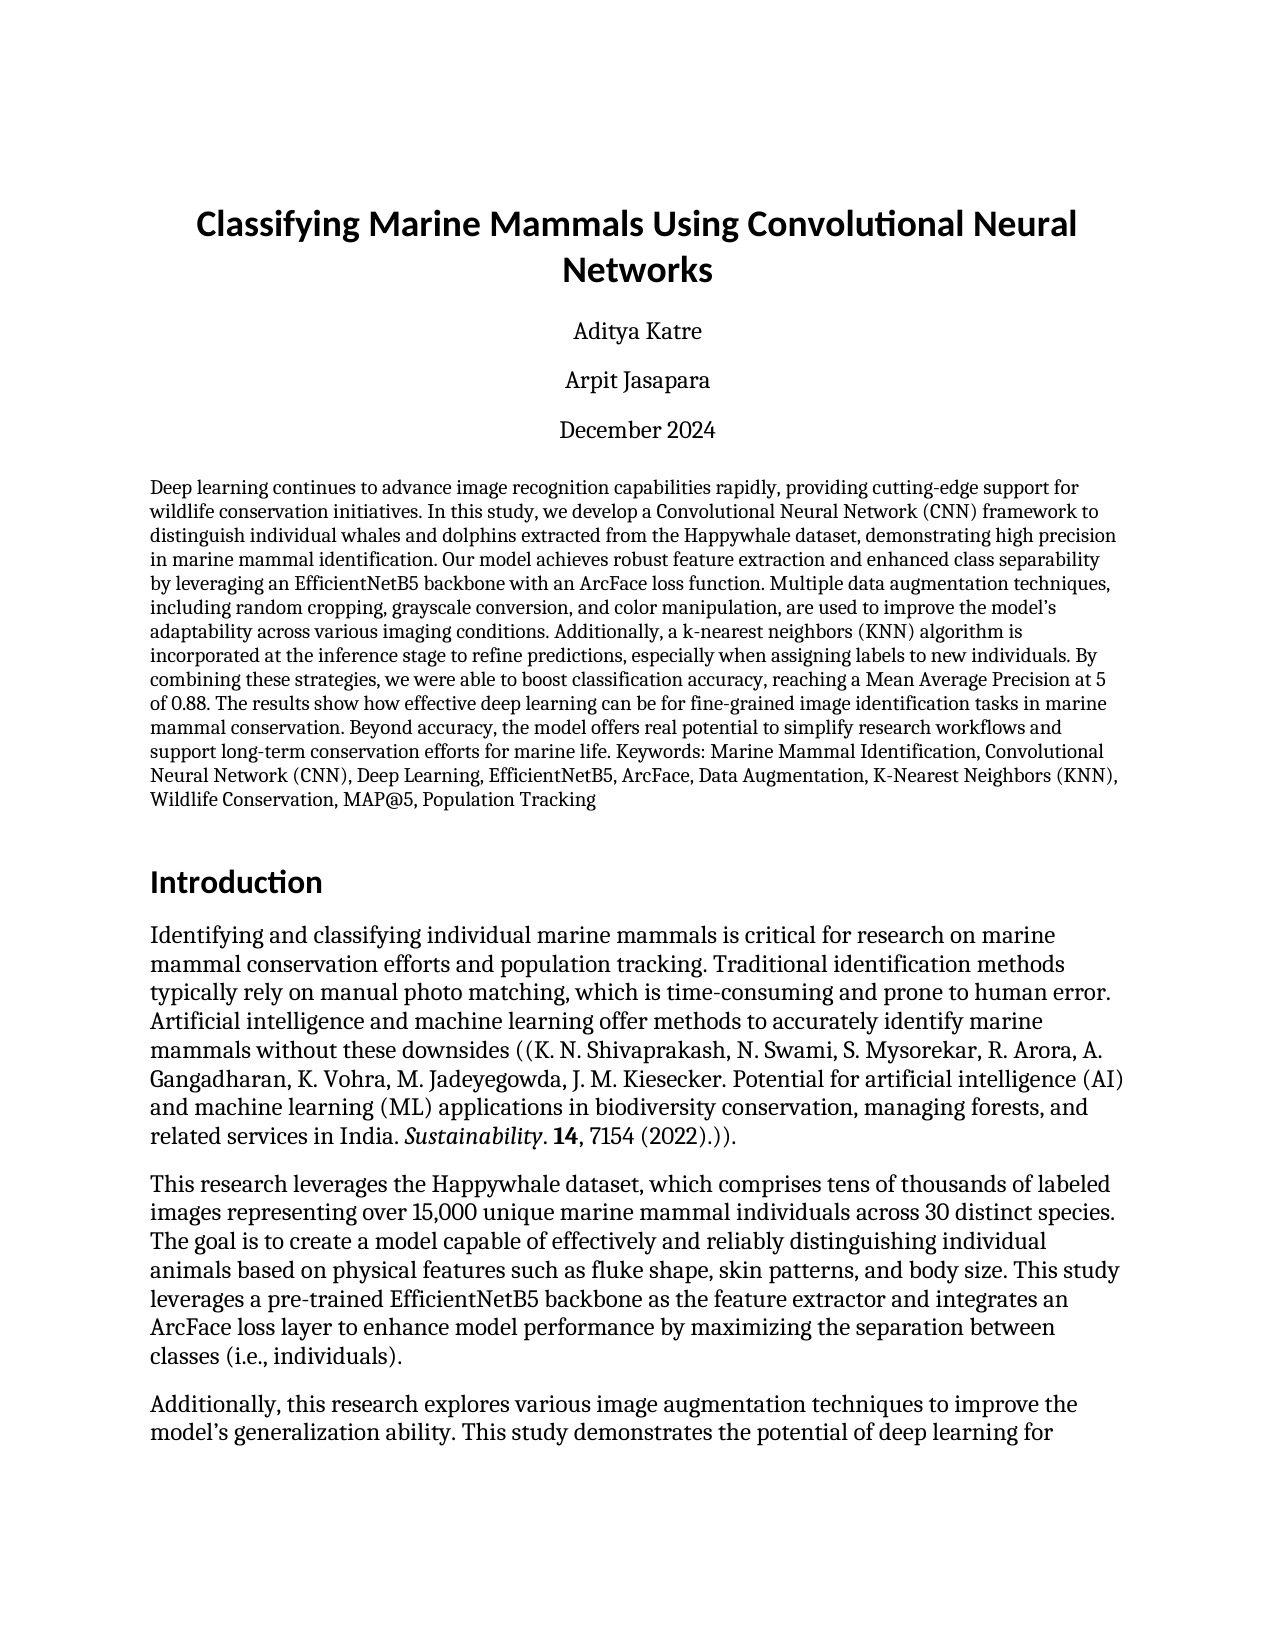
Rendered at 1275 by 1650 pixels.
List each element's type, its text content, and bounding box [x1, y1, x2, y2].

text This research leverages the Happywhale dataset, which comprises tens of thousands of labeled images representing over 15,000 unique marine mammal individuals across 30 distinct species. The goal is to create a model capable of effectively and reliably distinguishing individual animals based on physical features such as fluke shape, skin patterns, and body size. This study leverages a pre-trained EfficientNetB5 backbone as the feature extractor and integrates an ArcFace loss layer to enhance model performance by maximizing the separation between classes (i.e., individuals). [150, 1169, 1125, 1371]
text December 2024 [150, 416, 1125, 444]
text Deep learning continues to advance image recognition capabilities rapidly, providing cutting-edge support for wildlife conservation initiatives. In this study, we develop a Convolutional Neural Network (CNN) framework to distinguish individual whales and dolphins extracted from the Happywhale dataset, demonstrating high precision in marine mammal identification. Our model achieves robust feature extraction and enhanced class separability by leveraging an EfficientNetB5 backbone with an ArcFace loss function. Multiple data augmentation techniques, including random cropping, grayscale conversion, and color manipulation, are used to improve the model’s adaptability across various imaging conditions. Additionally, a k-nearest neighbors (KNN) algorithm is incorporated at the inference stage to refine predictions, especially when assigning labels to new individuals. By combining these strategies, we were able to boost classification accuracy, reaching a Mean Average Precision at 5 of 0.88. The results show how effective deep learning can be for fine-grained image identification tasks in marine mammal conservation. Beyond accuracy, the model offers real potential to simplify research workflows and support long-term conservation efforts for marine life. Keywords: Marine Mammal Identification, Convolutional Neural Network (CNN), Deep Learning, EfficientNetB5, ArcFace, Data Augmentation, K-Nearest Neighbors (KNN), Wildlife Conservation, MAP@5, Population Tracking [150, 476, 1125, 811]
title Classifying Marine Mammals Using Convolutional Neural Networks [150, 200, 1125, 292]
text Identifying and classifying individual marine mammals is critical for research on marine mammal conservation efforts and population tracking. Traditional identification methods typically rely on manual photo matching, which is time-consuming and prone to human error. Artificial intelligence and machine learning offer methods to accurately identify marine mammals without these downsides ((K. N. Shivaprakash, N. Swami, S. Mysorekar, R. Arora, A. Gangadharan, K. Vohra, M. Jadeyegowda, J. M. Kiesecker. Potential for artificial intelligence (AI) and machine learning (ML) applications in biodiversity conservation, managing forests, and related services in India. Sustainability. 14, 7154 (2022).)). [150, 921, 1125, 1151]
subtitle Introduction [150, 861, 1125, 902]
text Aditya Katre [150, 317, 1125, 345]
text Arpit Jasapara [150, 366, 1125, 395]
